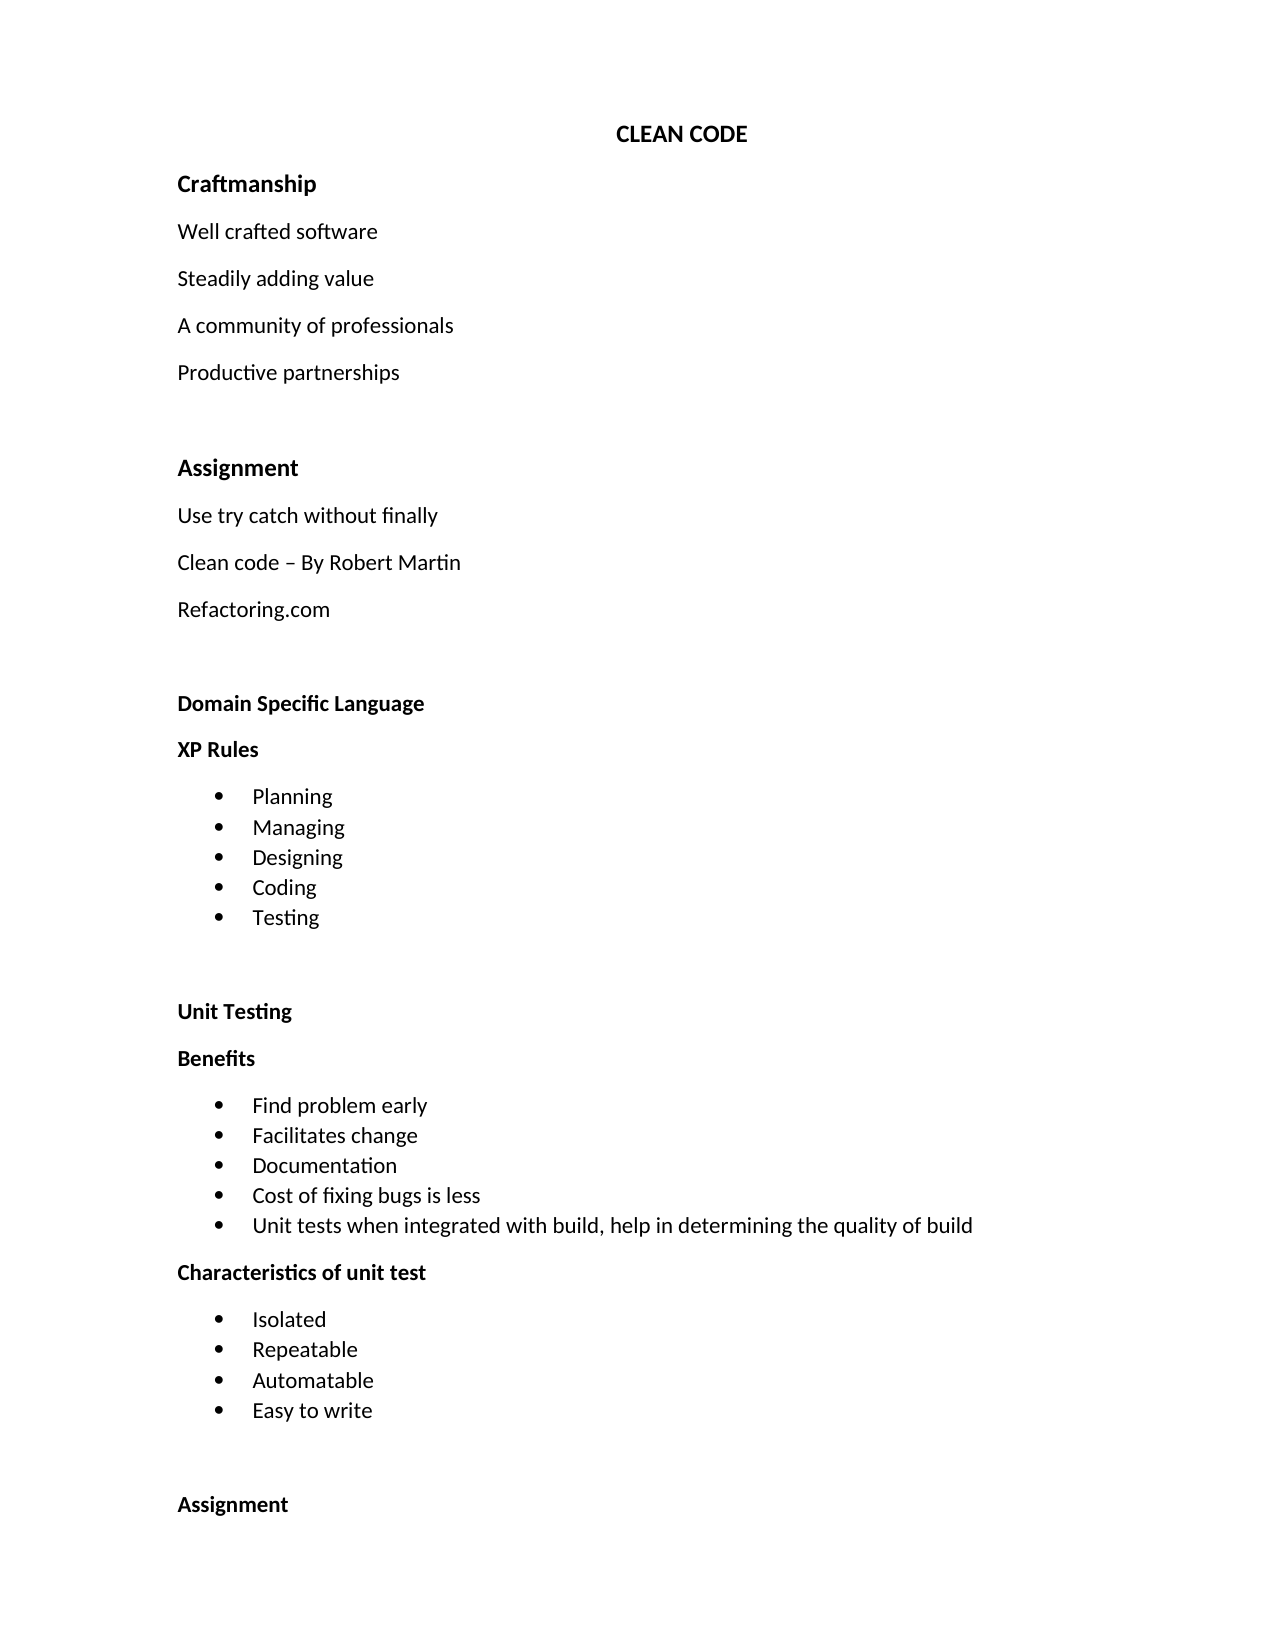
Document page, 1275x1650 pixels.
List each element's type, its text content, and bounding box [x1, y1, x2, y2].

list Find problem early [215, 1091, 1186, 1119]
list Documentation [215, 1151, 1186, 1179]
text Well crafted software [177, 217, 1186, 245]
list Automatable [215, 1366, 1186, 1394]
text Characteristics of unit test [177, 1258, 1186, 1287]
list Facilitates change [215, 1121, 1186, 1149]
list Planning [215, 782, 1186, 811]
list Cost of fixing bugs is less [215, 1181, 1186, 1209]
text Craftmanship [177, 168, 1186, 198]
list Managing [215, 813, 1186, 841]
text CLEAN CODE [177, 118, 1186, 149]
text Assignment [177, 1490, 1186, 1518]
text Clean code – By Robert Martin [177, 548, 1186, 576]
text Assignment [177, 452, 1186, 482]
text Domain Specific Language [177, 689, 1186, 717]
text Use try catch without finally [177, 501, 1186, 529]
list Isolated [215, 1305, 1186, 1333]
text Benefits [177, 1044, 1186, 1072]
list Unit tests when integrated with build, help in determining the quality of build [215, 1212, 1186, 1240]
text A community of professionals [177, 311, 1186, 339]
list Repeatable [215, 1336, 1186, 1364]
list Designing [215, 843, 1186, 871]
text Refactoring.com [177, 595, 1186, 623]
list Coding [215, 873, 1186, 901]
list Testing [215, 903, 1186, 931]
list Easy to write [215, 1396, 1186, 1424]
text Productive partnerships [177, 358, 1186, 386]
text Steadily adding value [177, 264, 1186, 292]
text Unit Testing [177, 997, 1186, 1025]
text XP Rules [177, 736, 1186, 764]
